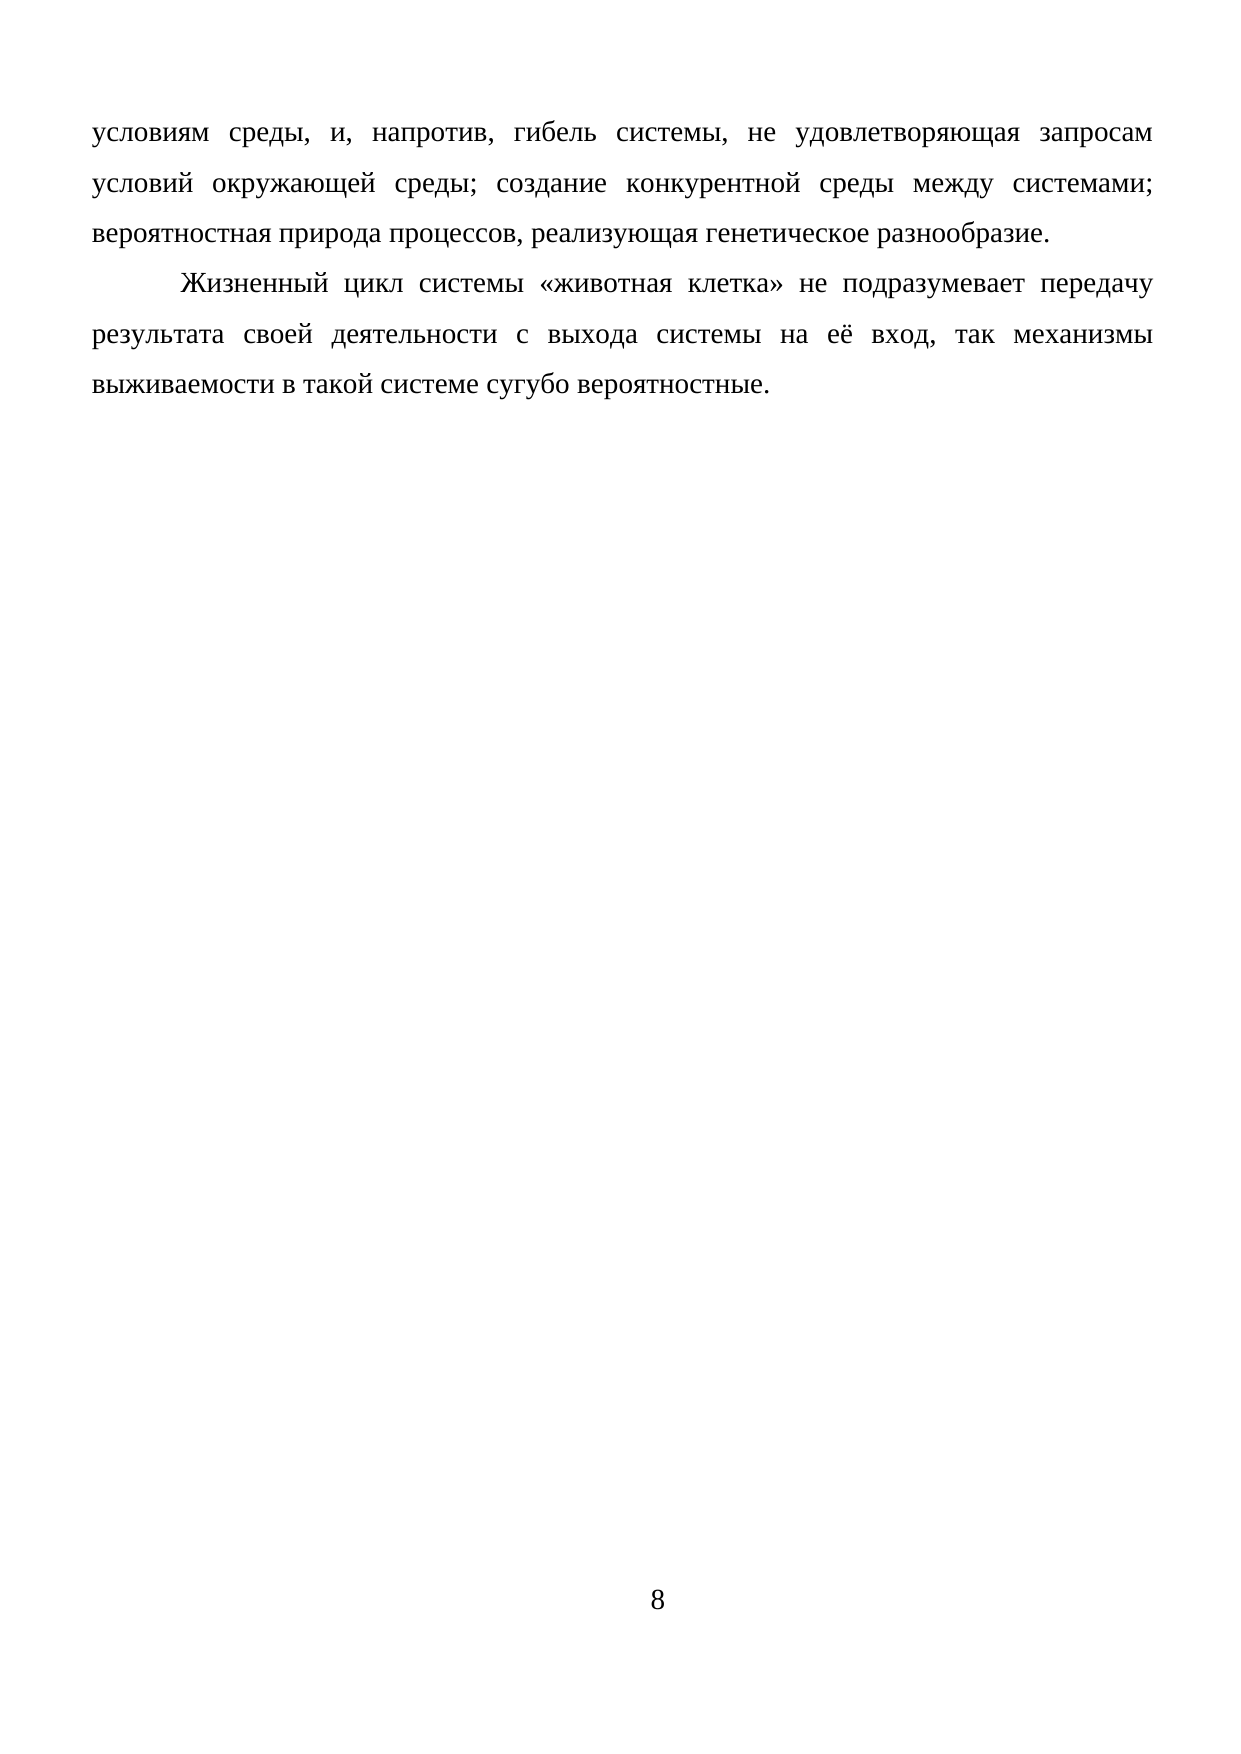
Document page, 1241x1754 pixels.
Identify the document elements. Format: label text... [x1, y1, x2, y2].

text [92, 114, 1154, 249]
text Жизненный цикл системы «животная клетка» не подразумевает передачу результата своей деятельности с выхода системы на её вход, так механизмы выживаемости в такой системе сугубо вероятностные. [92, 266, 1154, 400]
